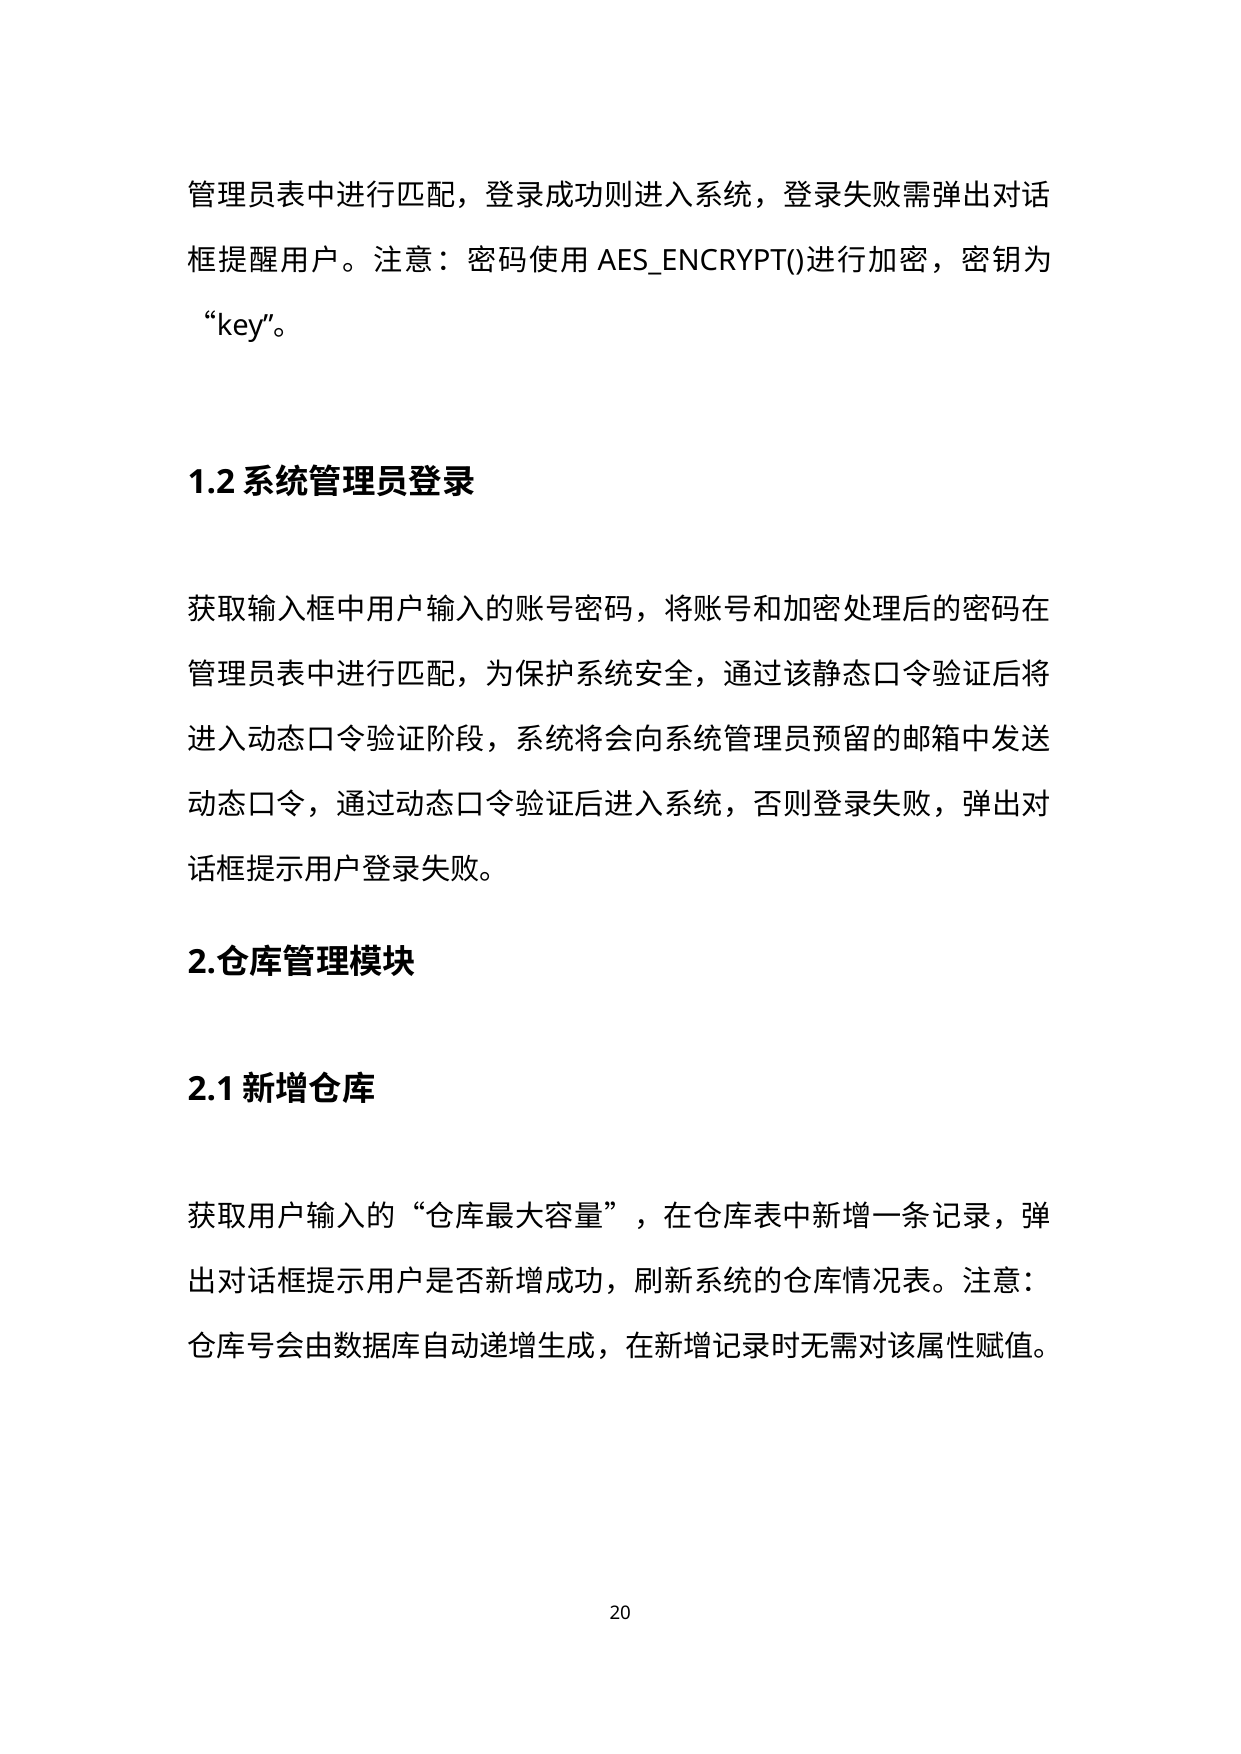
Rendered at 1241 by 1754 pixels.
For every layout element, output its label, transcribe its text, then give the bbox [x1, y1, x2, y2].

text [187, 160, 1053, 355]
subtitle 2.1新增仓库 [187, 1054, 1053, 1119]
text 获取用户输入的“仓库最大容量”，在仓库表中新增一条记录，弹出对话框提示用户是否新增成功，刷新系统的仓库情况表。注意：仓库号会由数据库自动递增生成，在新增记录时无需对该属性赋值。 [187, 1181, 1053, 1376]
subtitle 1.2系统管理员登录 [187, 447, 1053, 512]
subtitle 2.仓库管理模块 [187, 926, 1053, 991]
text 获取输入框中用户输入的账号密码，将账号和加密处理后的密码在管理员表中进行匹配，为保护系统安全，通过该静态口令验证后将进入动态口令验证阶段，系统将会向系统管理员预留的邮箱中发送动态口令，通过动态口令验证后进入系统，否则登录失败，弹出对话框提示用户登录失败。 [187, 574, 1053, 899]
